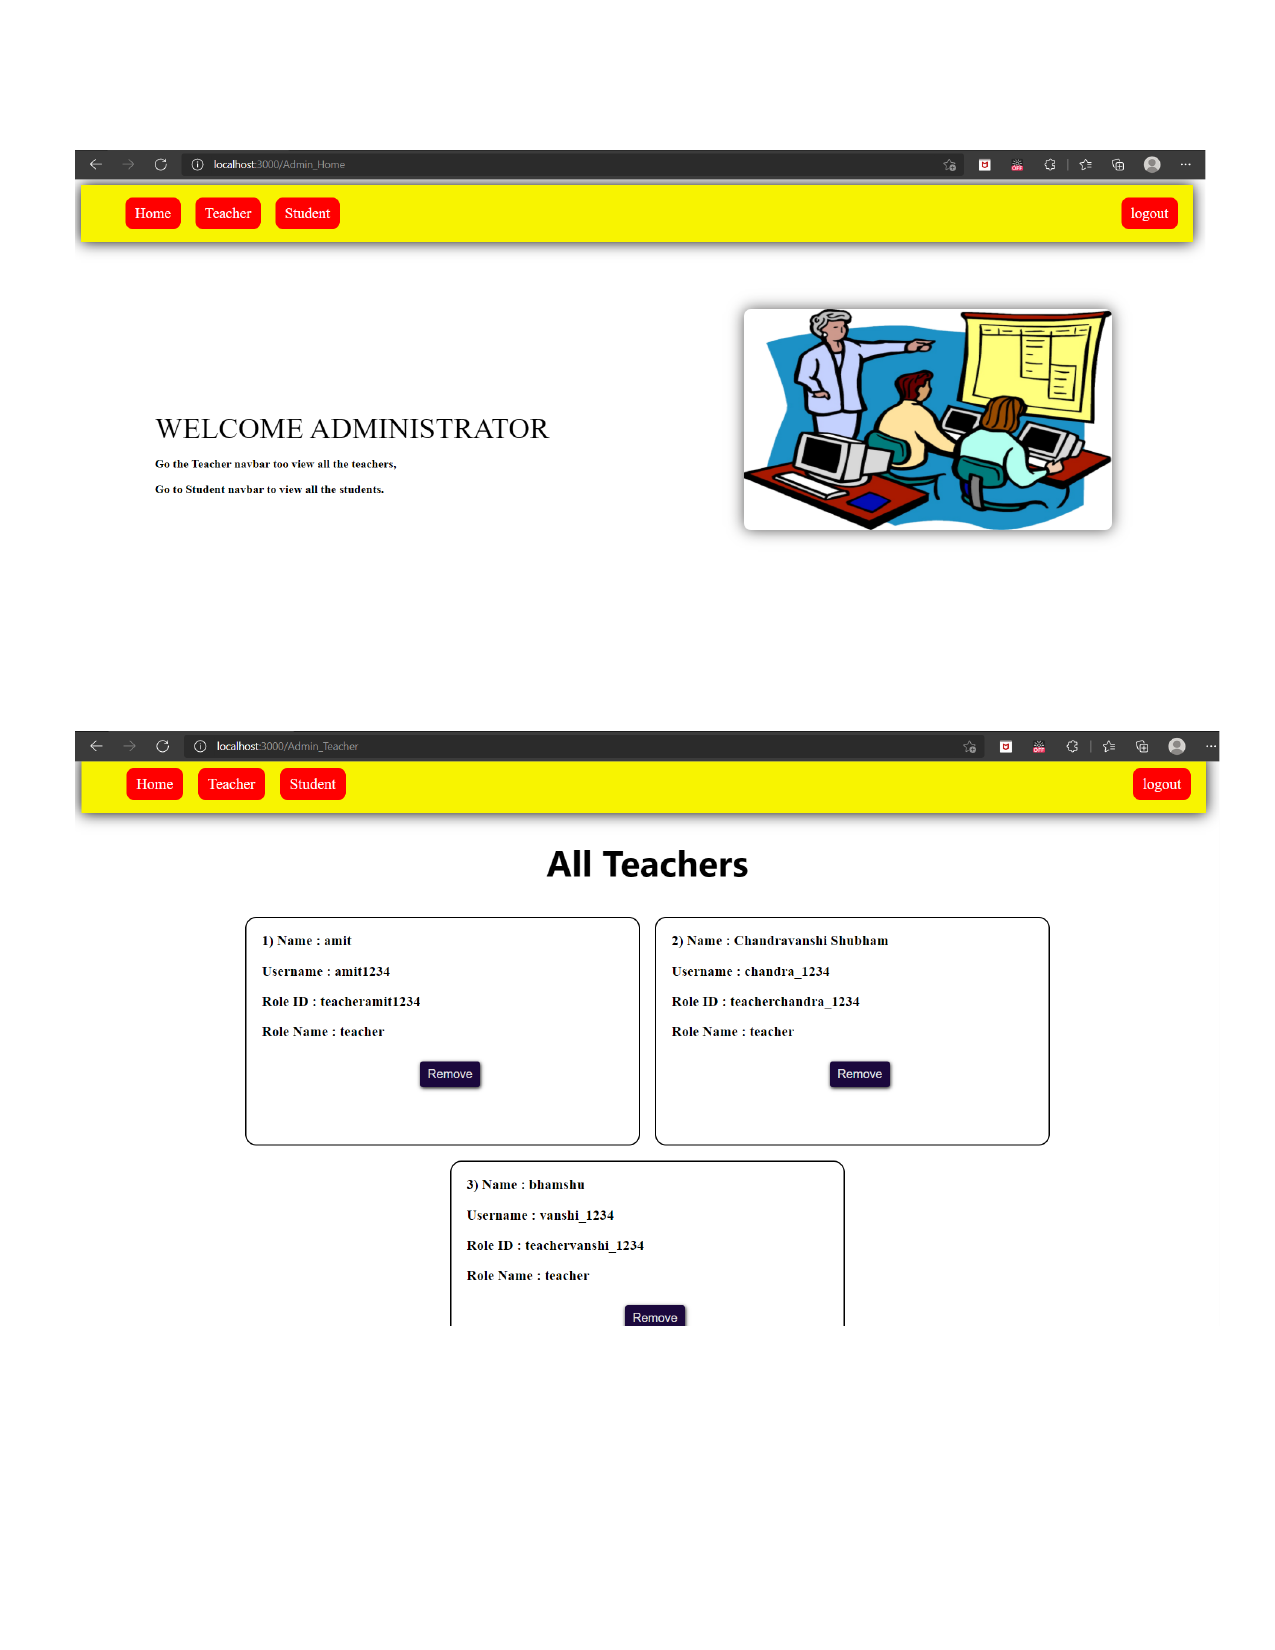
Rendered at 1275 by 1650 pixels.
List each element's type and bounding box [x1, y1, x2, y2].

picture [75, 150, 1206, 728]
picture [75, 731, 1220, 1326]
